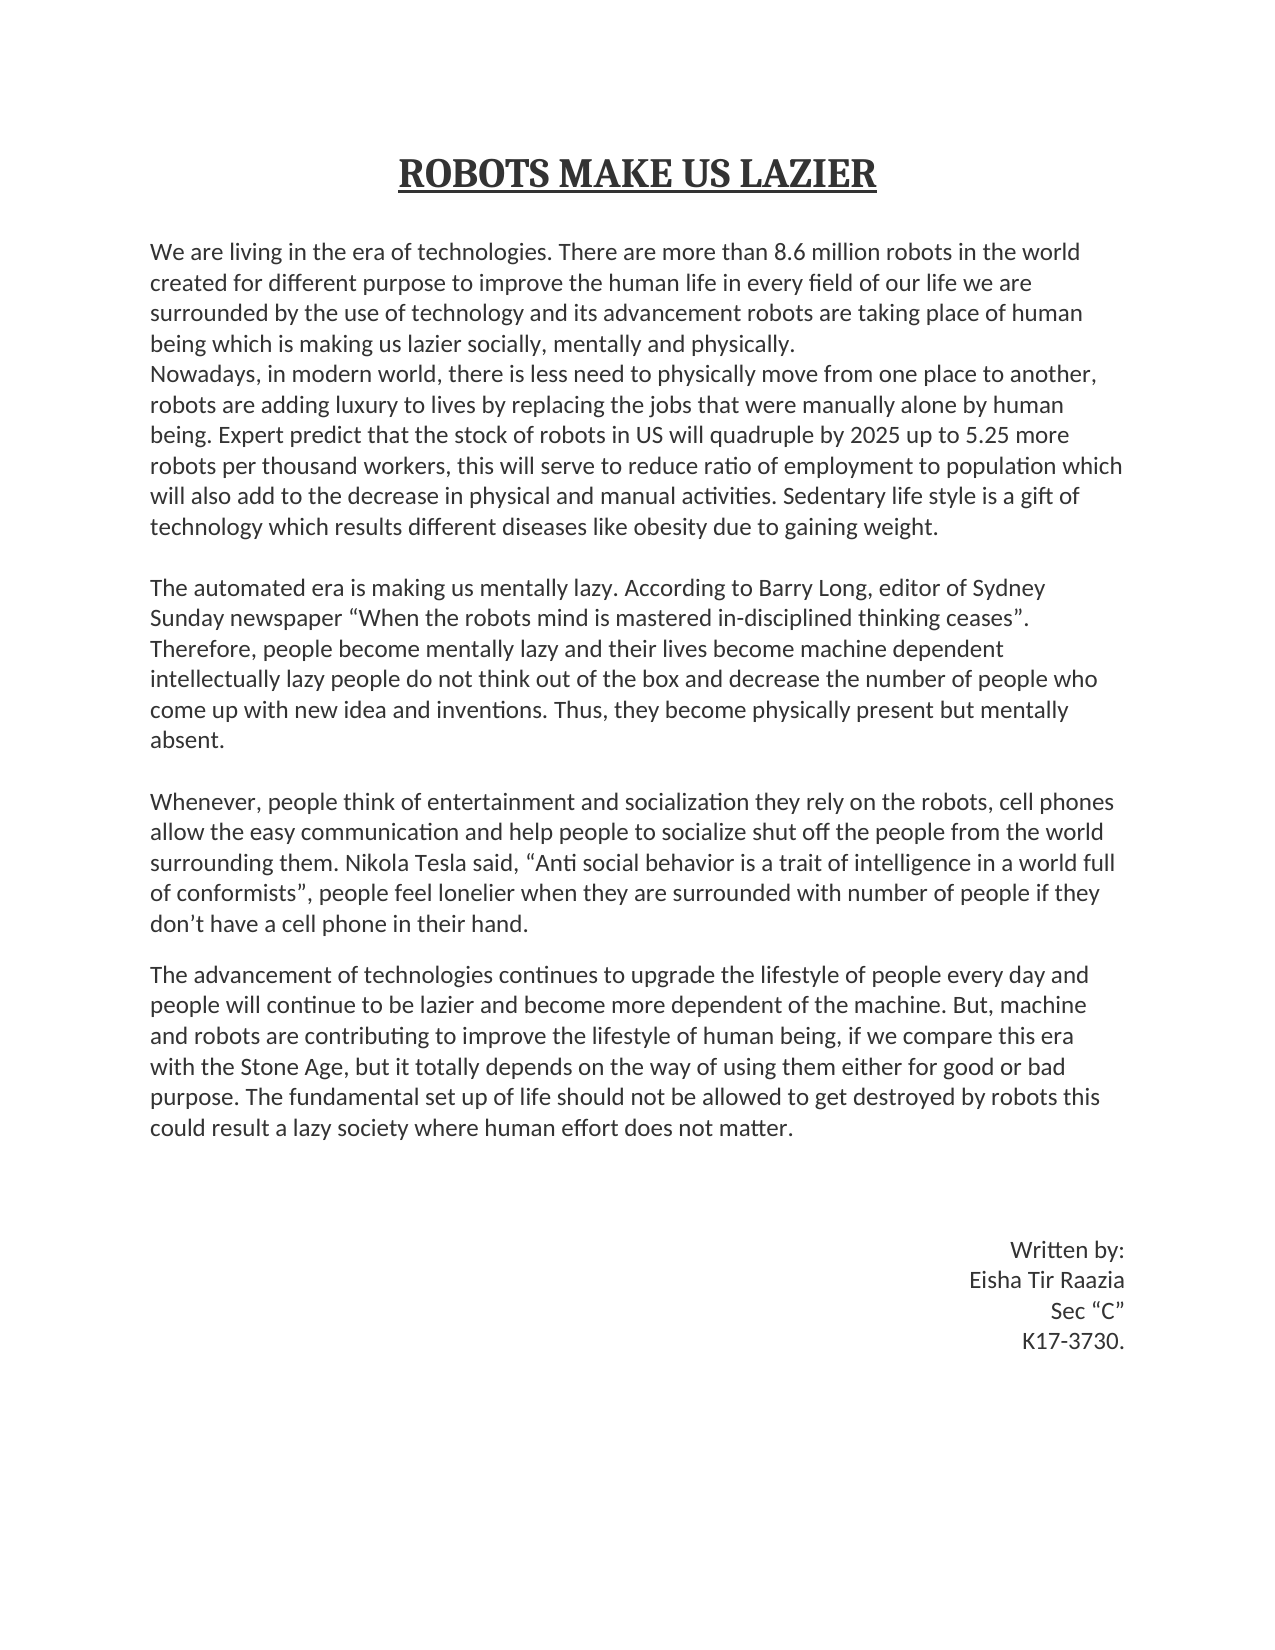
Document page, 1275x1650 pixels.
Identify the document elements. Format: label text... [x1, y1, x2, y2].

text K17-3730. [150, 1325, 1125, 1356]
text ROBOTS MAKE US LAZIER [150, 150, 1125, 198]
text We are living in the era of technologies. There are more than 8.6 million robots in the world created for different purpose to improve the human life in every field of our life we are surrounded by the use of technology and its advancement robots are taking place of human being which is making us lazier socially, mentally and physically. [150, 236, 1125, 358]
text The advancement of technologies continues to upgrade the lifestyle of people every day and people will continue to be lazier and become more dependent of the machine. But, machine and robots are contributing to improve the lifestyle of human being, if we compare this era with the Stone Age, but it totally depends on the way of using them either for good or bad purpose. The fundamental set up of life should not be allowed to get destroyed by robots this could result a lazy society where human effort does not matter. [150, 959, 1125, 1142]
text Eisha Tir Raazia [150, 1264, 1125, 1295]
text Written by: [150, 1234, 1125, 1264]
text Nowadays, in modern world, there is less need to physically move from one place to another, robots are adding luxury to lives by replacing the jobs that were manually alone by human being. Expert predict that the stock of robots in US will quadruple by 2025 up to 5.25 more robots per thousand workers, this will serve to reduce ratio of employment to population which will also add to the decrease in physical and manual activities. Sedentary life style is a gift of technology which results different diseases like obesity due to gaining weight. [150, 358, 1125, 541]
text Whenever, people think of entertainment and socialization they rely on the robots, cell phones allow the easy communication and help people to socialize shut off the people from the world surrounding them. Nikola Tesla said, “Anti social behavior is a trait of intelligence in a world full of conformists”, people feel lonelier when they are surrounded with number of people if they don’t have a cell phone in their hand. [150, 786, 1125, 938]
text The automated era is making us mentally lazy. According to Barry Long, editor of Sydney Sunday newspaper “When the robots mind is mastered in-disciplined thinking ceases”. Therefore, people become mentally lazy and their lives become machine dependent intellectually lazy people do not think out of the box and decrease the number of people who come up with new idea and inventions. Thus, they become physically present but mentally absent. [150, 572, 1125, 755]
text Sec “C” [150, 1295, 1125, 1325]
